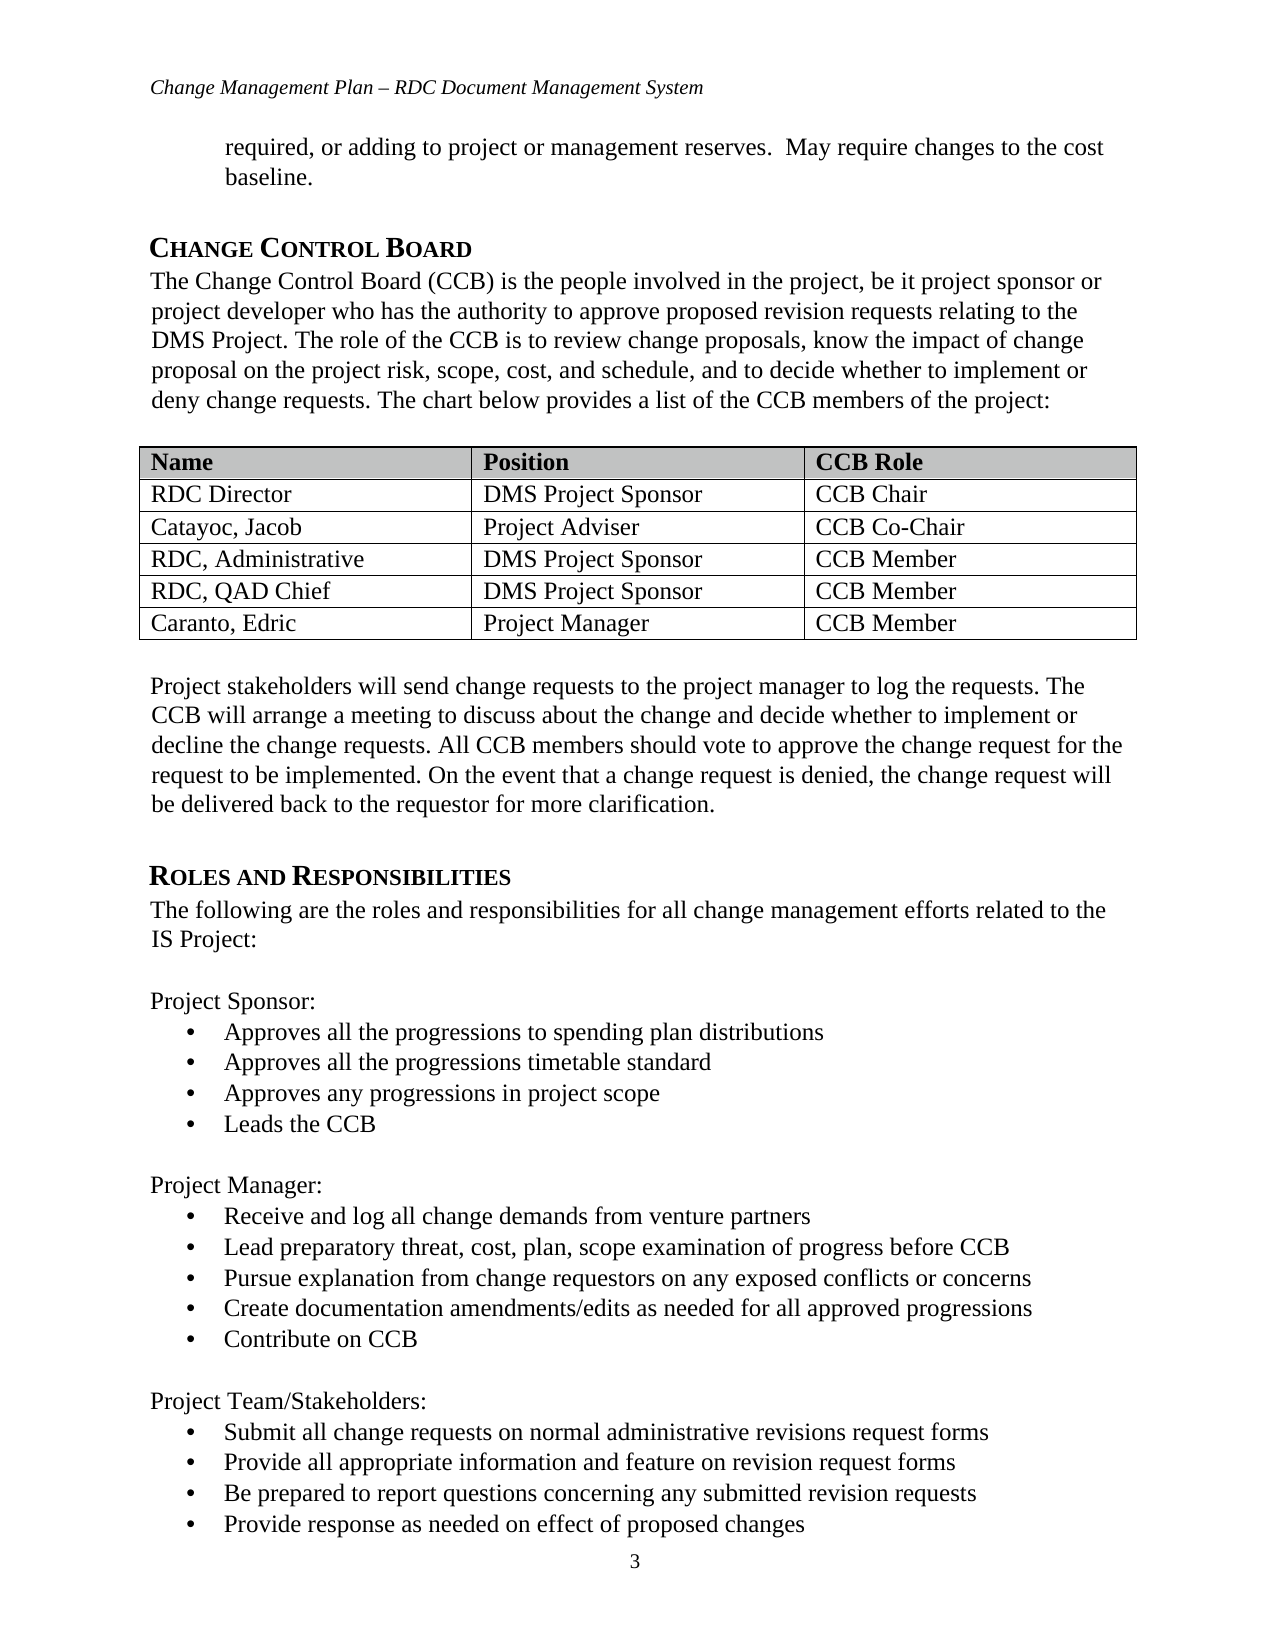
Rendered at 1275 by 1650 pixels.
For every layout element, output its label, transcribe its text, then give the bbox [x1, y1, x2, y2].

table_cell RDC, Administrative [140, 544, 471, 575]
text Project Sponsor: [150, 986, 1124, 1015]
text The following are the roles and responsibilities for all change management efforts related to the IS Project: [150, 895, 1124, 953]
list Submit all change requests on normal administrative revisions request forms [186, 1416, 1124, 1445]
text Project Team/Stakeholders: [150, 1386, 1124, 1414]
list Provide all appropriate information and feature on revision request forms [186, 1447, 1124, 1476]
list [187, 132, 1124, 190]
subtitle ROLES AND RESPONSIBILITIES [148, 858, 1123, 892]
list Approves all the progressions timetable standard [186, 1047, 1124, 1076]
table_cell DMS Project Sponsor [472, 544, 804, 575]
subtitle CHANGE CONTROL BOARD [148, 230, 1123, 264]
text Project stakeholders will send change requests to the project manager to log the requests. The CCB will arrange a meeting to discuss about the change and decide whether to implement or decline the change requests. All CCB members should vote to approve the change request for the request to be implemented. On the event that a change request is denied, the change request will be delivered back to the requestor for more clarification. [150, 671, 1124, 818]
table_cell CCB Member [805, 576, 1136, 607]
list Receive and log all change demands from venture partners [186, 1201, 1124, 1230]
list Create documentation amendments/edits as needed for all approved progressions [186, 1293, 1124, 1322]
table_header Name [140, 448, 471, 478]
list Provide response as needed on effect of proposed changes [186, 1509, 1124, 1537]
list Contribute on CCB [186, 1324, 1124, 1353]
table_cell Caranto, Edric [140, 608, 471, 639]
list Lead preparatory threat, cost, plan, scope examination of progress before CCB [186, 1232, 1124, 1261]
table_header CCB Role [805, 448, 1136, 478]
table_cell CCB Co-Chair [805, 512, 1136, 543]
list Leads the CCB [186, 1109, 1124, 1138]
list Pursue explanation from change requestors on any exposed conflicts or concerns [186, 1263, 1124, 1291]
text Project Manager: [150, 1171, 1124, 1199]
table_cell DMS Project Sponsor [472, 480, 804, 511]
table_header Position [472, 448, 804, 478]
table_cell CCB Chair [805, 480, 1136, 511]
table_cell DMS Project Sponsor [472, 576, 804, 607]
table_cell Catayoc, Jacob [140, 512, 471, 543]
list Approves all the progressions to spending plan distributions [186, 1017, 1124, 1045]
table_cell CCB Member [805, 544, 1136, 575]
table_cell RDC, QAD Chief [140, 576, 471, 607]
table_cell CCB Member [805, 608, 1136, 639]
text The Change Control Board (CCB) is the people involved in the project, be it project sponsor or project developer who has the authority to approve proposed revision requests relating to the DMS Project. The role of the CCB is to review change proposals, know the impact of change proposal on the project risk, scope, cost, and schedule, and to decide whether to implement or deny change requests. The chart below provides a list of the CCB members of the project: [150, 266, 1124, 413]
list Be prepared to report questions concerning any submitted revision requests [186, 1478, 1124, 1507]
table_cell RDC Director [140, 480, 471, 511]
table_cell Project Manager [472, 608, 804, 639]
table_cell Project Adviser [472, 512, 804, 543]
list Approves any progressions in project scope [186, 1078, 1124, 1107]
